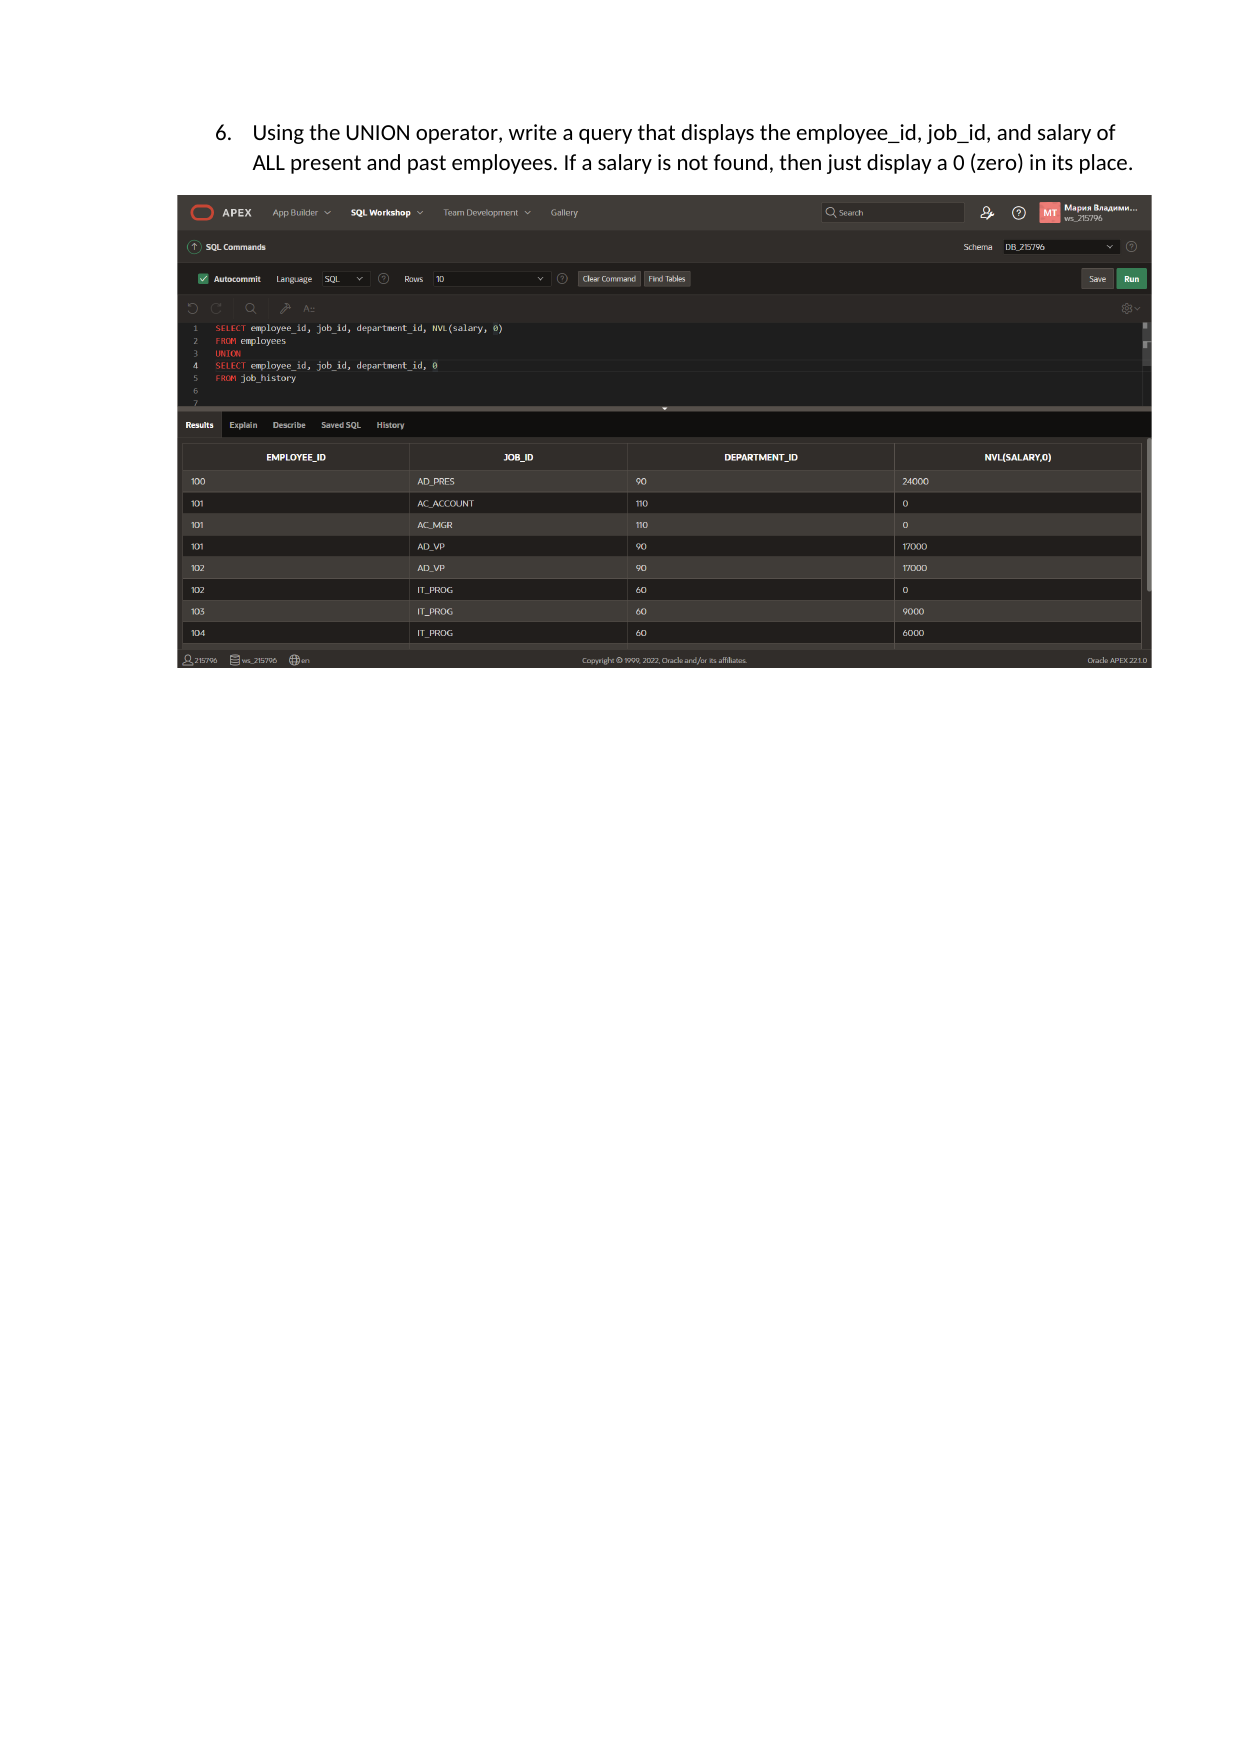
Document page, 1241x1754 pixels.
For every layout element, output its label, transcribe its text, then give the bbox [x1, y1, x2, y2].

picture [177, 195, 1152, 668]
list Using the UNION operator, write a query that displays the employee_id, job_id, and salary of ALL present and past employees. If a salary is not found, then just display a 0 (zero) in its place. [215, 118, 1152, 176]
